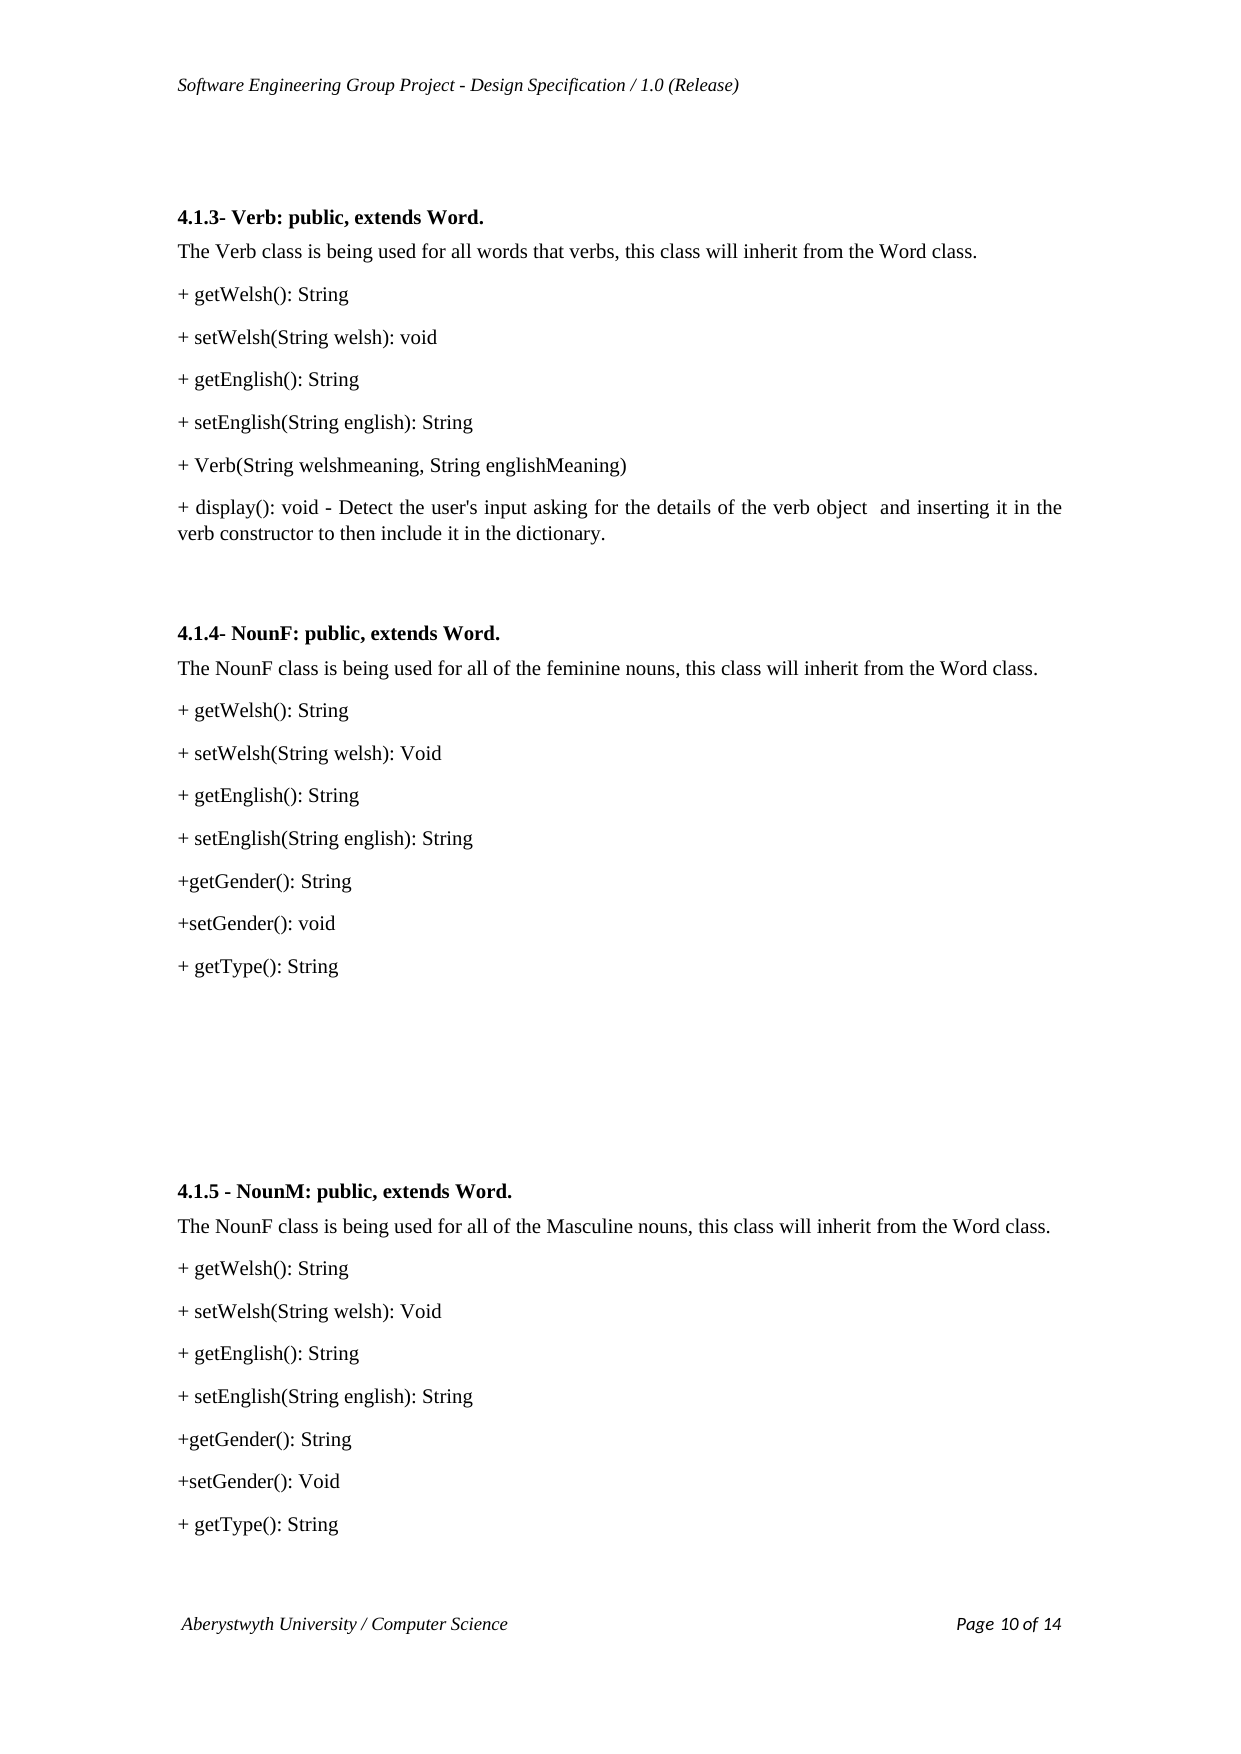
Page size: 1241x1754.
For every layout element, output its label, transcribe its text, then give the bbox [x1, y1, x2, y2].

text + setWelsh(String welsh): Void [177, 741, 1063, 765]
text + getEnglish(): String [177, 367, 1063, 391]
subtitle 4.1.5 - NounM: public, extends Word. [177, 1179, 1063, 1203]
text + getWelsh(): String [177, 1256, 1063, 1280]
subtitle 4.1.3- Verb: public, extends Word. [177, 205, 1063, 229]
text + setWelsh(String welsh): void [177, 325, 1063, 349]
text +getGender(): String [177, 868, 1063, 893]
text The NounF class is being used for all of the feminine nouns, this class will inherit from the Word class. [177, 656, 1063, 679]
text + setEnglish(String english): String [177, 1384, 1063, 1408]
text + getWelsh(): String [177, 282, 1063, 306]
text The NounF class is being used for all of the Masculine nouns, this class will inherit from the Word class. [177, 1213, 1063, 1238]
text + setEnglish(String english): String [177, 826, 1063, 850]
text +setGender(): void [177, 911, 1063, 935]
text +getGender(): String [177, 1427, 1063, 1451]
text + getEnglish(): String [177, 783, 1063, 807]
text +setGender(): Void [177, 1469, 1063, 1493]
text + getType(): String [177, 954, 1063, 978]
subtitle 4.1.4- NounF: public, extends Word. [177, 621, 1063, 645]
text + setEnglish(String english): String [177, 410, 1063, 434]
text + getWelsh(): String [177, 698, 1063, 722]
text + display(): void - Detect the user's input asking for the details of the verb object and inserting it in the verb constructor to then include it in the dictionary. [177, 495, 1063, 545]
text The Verb class is being used for all words that verbs, this class will inherit from the Word class. [177, 239, 1063, 263]
text + getType(): String [177, 1512, 1063, 1536]
text + Verb(String welshmeaning, String englishMeaning) [177, 452, 1063, 477]
text + setWelsh(String welsh): Void [177, 1299, 1063, 1323]
text + getEnglish(): String [177, 1341, 1063, 1365]
